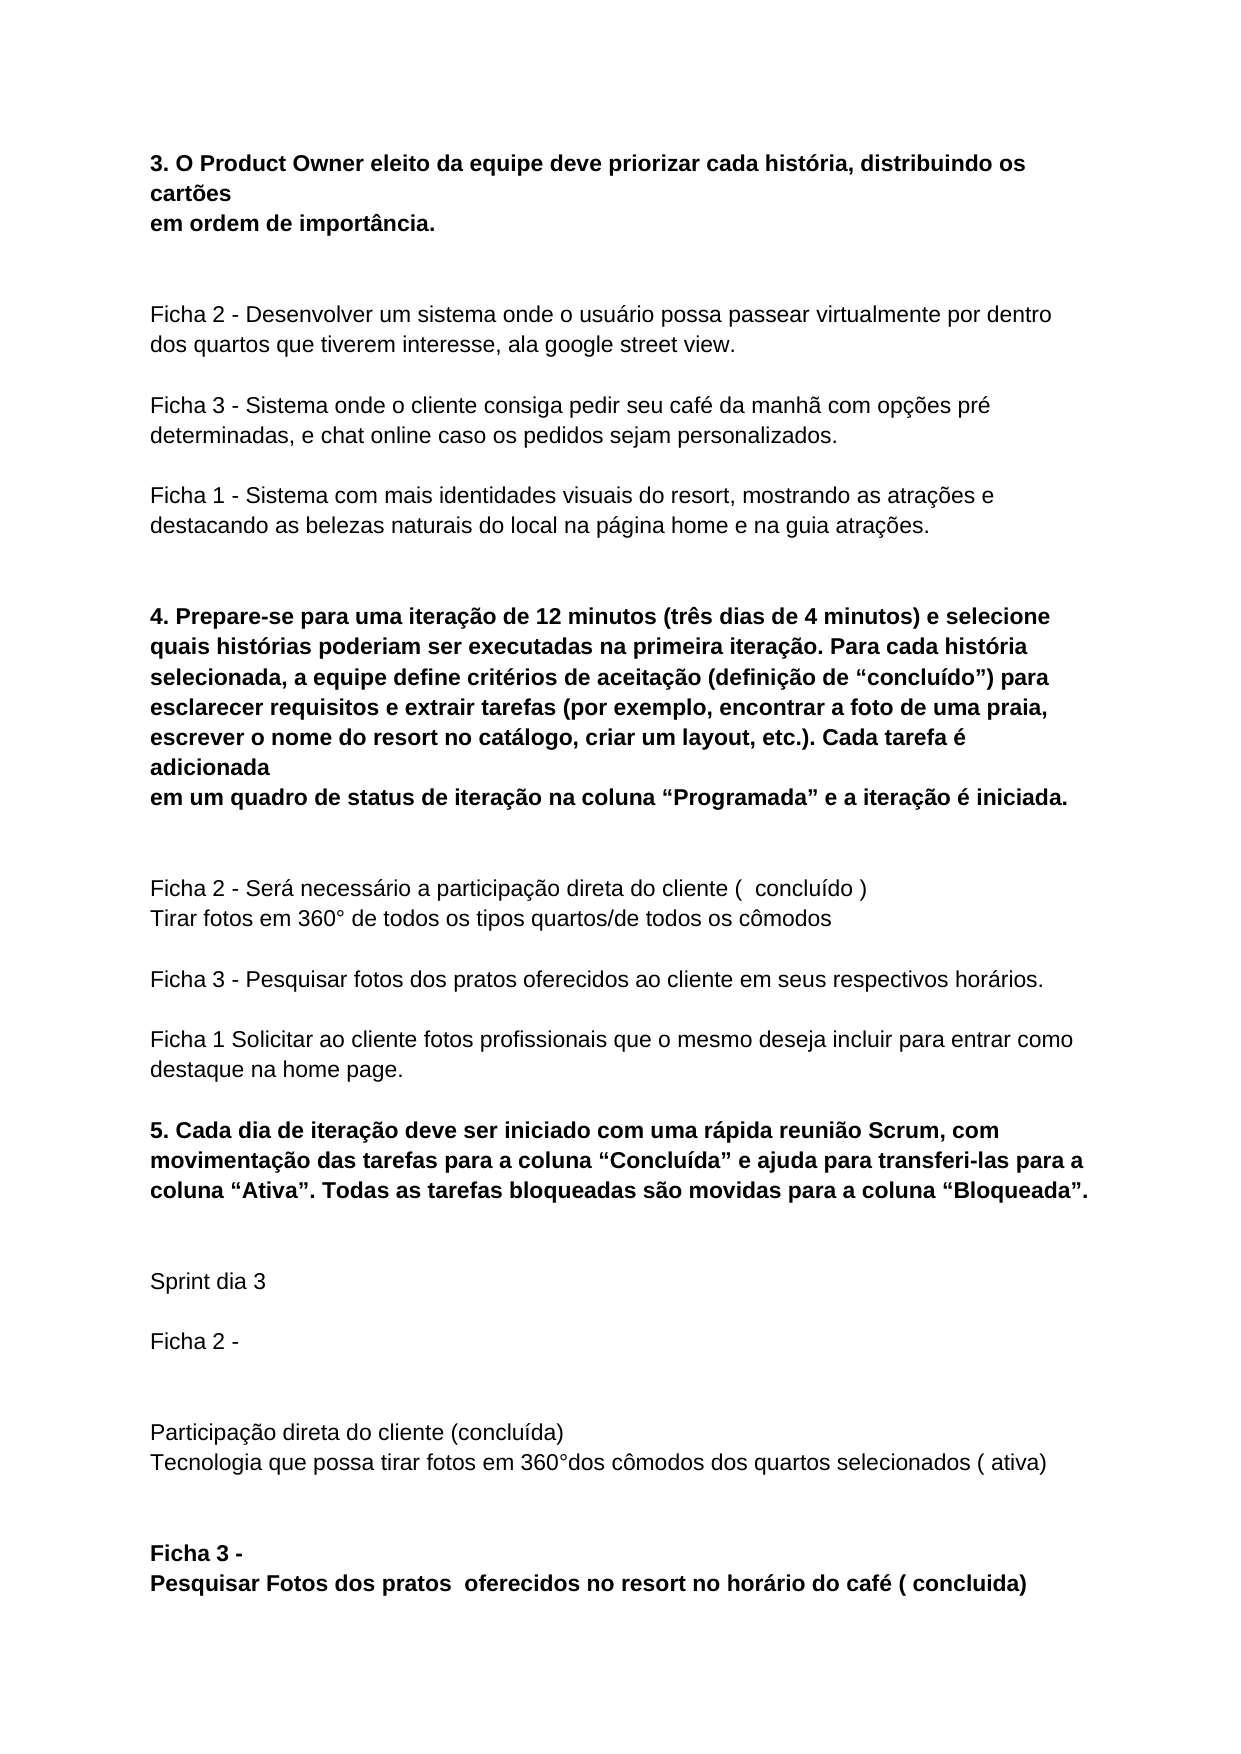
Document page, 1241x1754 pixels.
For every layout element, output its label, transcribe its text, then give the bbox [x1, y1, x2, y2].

text escrever o nome do resort no catálogo, criar um layout, etc.). Cada tarefa é adicionada [150, 724, 1090, 781]
text 5. Cada dia de iteração deve ser iniciado com uma rápida reunião Scrum, com [150, 1117, 1090, 1143]
text Tecnologia que possa tirar fotos em 360°dos cômodos dos quartos selecionados ( ativa) [150, 1449, 1090, 1475]
text Ficha 2 - Será necessário a participação direta do cliente ( concluído ) [150, 875, 1090, 901]
text em um quadro de status de iteração na coluna “Programada” e a iteração é iniciada. [150, 784, 1090, 811]
text quais histórias poderiam ser executadas na primeira iteração. Para cada história [150, 633, 1090, 660]
text Pesquisar Fotos dos pratos oferecidos no resort no horário do café ( concluida) [150, 1570, 1090, 1596]
text Ficha 2 - [150, 1328, 1090, 1354]
text coluna “Ativa”. Todas as tarefas bloqueadas são movidas para a coluna “Bloqueada”. [150, 1177, 1090, 1203]
text Participação direta do cliente (concluída) [150, 1419, 1090, 1445]
text Ficha 1 Solicitar ao cliente fotos profissionais que o mesmo deseja incluir para entrar como destaque na home page. [150, 1026, 1090, 1083]
text esclarecer requisitos e extrair tarefas (por exemplo, encontrar a foto de uma praia, [150, 694, 1090, 720]
text Ficha 3 - Sistema onde o cliente consiga pedir seu café da manhã com opções pré determinadas, e chat online caso os pedidos sejam personalizados. [150, 392, 1090, 448]
text Tirar fotos em 360° de todos os tipos quartos/de todos os cômodos [150, 905, 1090, 932]
text 4. Prepare-se para uma iteração de 12 minutos (três dias de 4 minutos) e selecione [150, 603, 1090, 629]
text selecionada, a equipe define critérios de aceitação (definição de “concluído”) para [150, 663, 1090, 690]
text movimentação das tarefas para a coluna “Concluída” e ajuda para transferi-las para a [150, 1147, 1090, 1173]
text Ficha 3 - Pesquisar fotos dos pratos oferecidos ao cliente em seus respectivos horários. [150, 966, 1090, 992]
text Ficha 1 - Sistema com mais identidades visuais do resort, mostrando as atrações e destacando as belezas naturais do local na página home e na guia atrações. [150, 482, 1090, 539]
text Ficha 2 - Desenvolver um sistema onde o usuário possa passear virtualmente por dentro dos quartos que tiverem interesse, ala google street view. [150, 301, 1090, 358]
text Sprint dia 3 [150, 1268, 1090, 1294]
text em ordem de importância. [150, 210, 1090, 237]
text Ficha 3 - [150, 1539, 1090, 1566]
text 3. O Product Owner eleito da equipe deve priorizar cada história, distribuindo os cartões [150, 150, 1090, 207]
